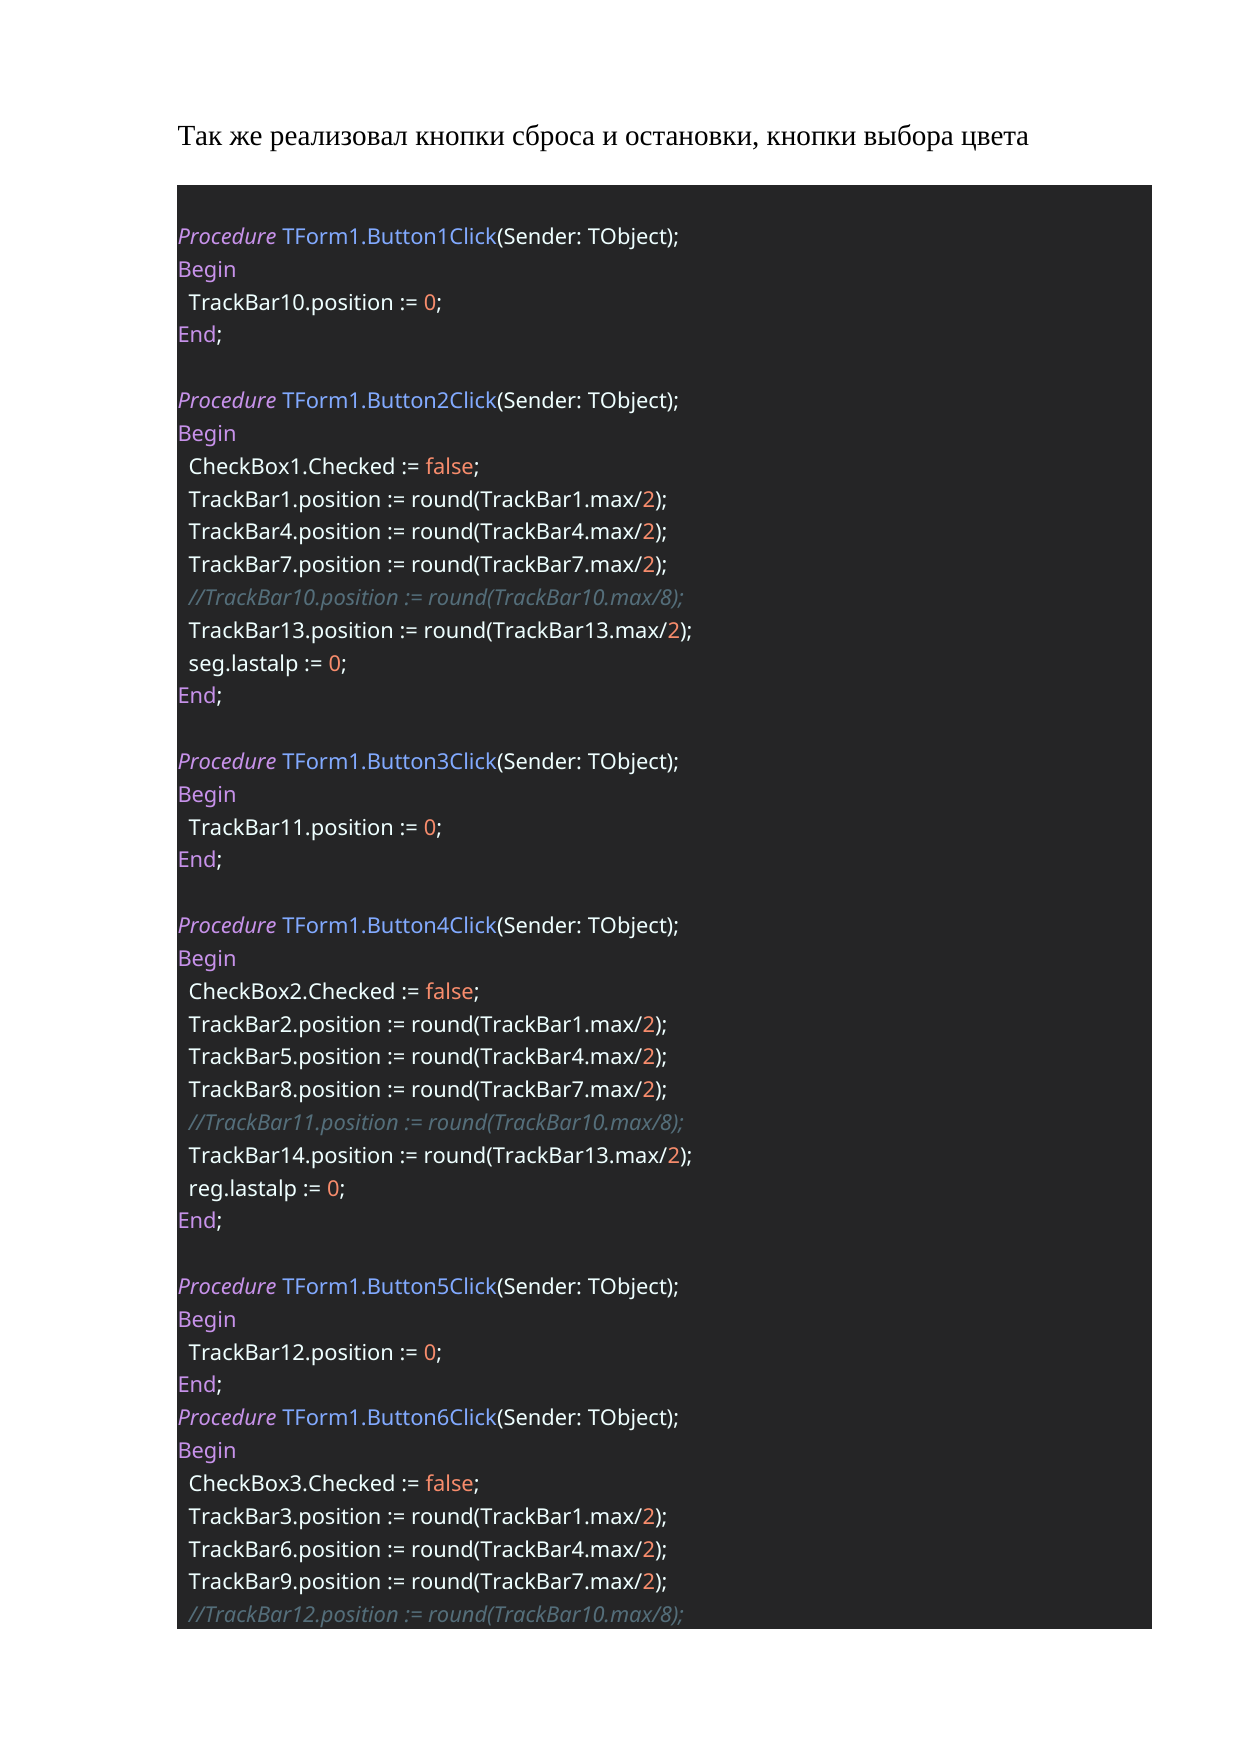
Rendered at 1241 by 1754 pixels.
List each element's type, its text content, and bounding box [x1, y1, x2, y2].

text Procedure TForm1.Button6Click(Sender: TObject); [177, 1399, 1152, 1432]
text TrackBar14.position := round(TrackBar13.max/2); [177, 1137, 1152, 1169]
text CheckBox1.Checked := false; [177, 448, 1152, 481]
text Procedure TForm1.Button3Click(Sender: TObject); [177, 743, 1152, 776]
text End; [177, 1202, 1152, 1235]
text Begin [177, 1301, 1152, 1334]
text Procedure TForm1.Button1Click(Sender: TObject); [177, 218, 1152, 251]
text CheckBox3.Checked := false; [177, 1465, 1152, 1498]
text TrackBar11.position := 0; [177, 809, 1152, 841]
text TrackBar10.position := 0; [177, 284, 1152, 316]
text CheckBox2.Checked := false; [177, 973, 1152, 1006]
text reg.lastalp := 0; [177, 1169, 1152, 1202]
text End; [177, 316, 1152, 349]
text Begin [177, 415, 1152, 448]
text TrackBar1.position := round(TrackBar1.max/2); [177, 481, 1152, 513]
text Begin [177, 776, 1152, 809]
text TrackBar7.position := round(TrackBar7.max/2); [177, 546, 1152, 579]
text TrackBar8.position := round(TrackBar7.max/2); [177, 1071, 1152, 1104]
text Так же реализовал кнопки сброса и остановки, кнопки выбора цвета [177, 118, 1152, 152]
text TrackBar3.position := round(TrackBar1.max/2); [177, 1498, 1152, 1531]
text Begin [177, 1432, 1152, 1465]
text //TrackBar11.position := round(TrackBar10.max/8); [177, 1104, 1152, 1137]
text End; [177, 1366, 1152, 1399]
text End; [177, 677, 1152, 710]
text TrackBar5.position := round(TrackBar4.max/2); [177, 1038, 1152, 1071]
text seg.lastalp := 0; [177, 644, 1152, 677]
text Procedure TForm1.Button4Click(Sender: TObject); [177, 907, 1152, 940]
text TrackBar6.position := round(TrackBar4.max/2); [177, 1531, 1152, 1563]
text TrackBar13.position := round(TrackBar13.max/2); [177, 612, 1152, 644]
text TrackBar12.position := 0; [177, 1334, 1152, 1366]
text //TrackBar12.position := round(TrackBar10.max/8); [177, 1596, 1152, 1629]
text //TrackBar10.position := round(TrackBar10.max/8); [177, 579, 1152, 612]
text Procedure TForm1.Button5Click(Sender: TObject); [177, 1268, 1152, 1301]
text End; [177, 841, 1152, 874]
text Begin [177, 940, 1152, 973]
text TrackBar4.position := round(TrackBar4.max/2); [177, 513, 1152, 546]
text Begin [177, 251, 1152, 284]
text Procedure TForm1.Button2Click(Sender: TObject); [177, 382, 1152, 415]
text TrackBar2.position := round(TrackBar1.max/2); [177, 1006, 1152, 1038]
text TrackBar9.position := round(TrackBar7.max/2); [177, 1563, 1152, 1596]
